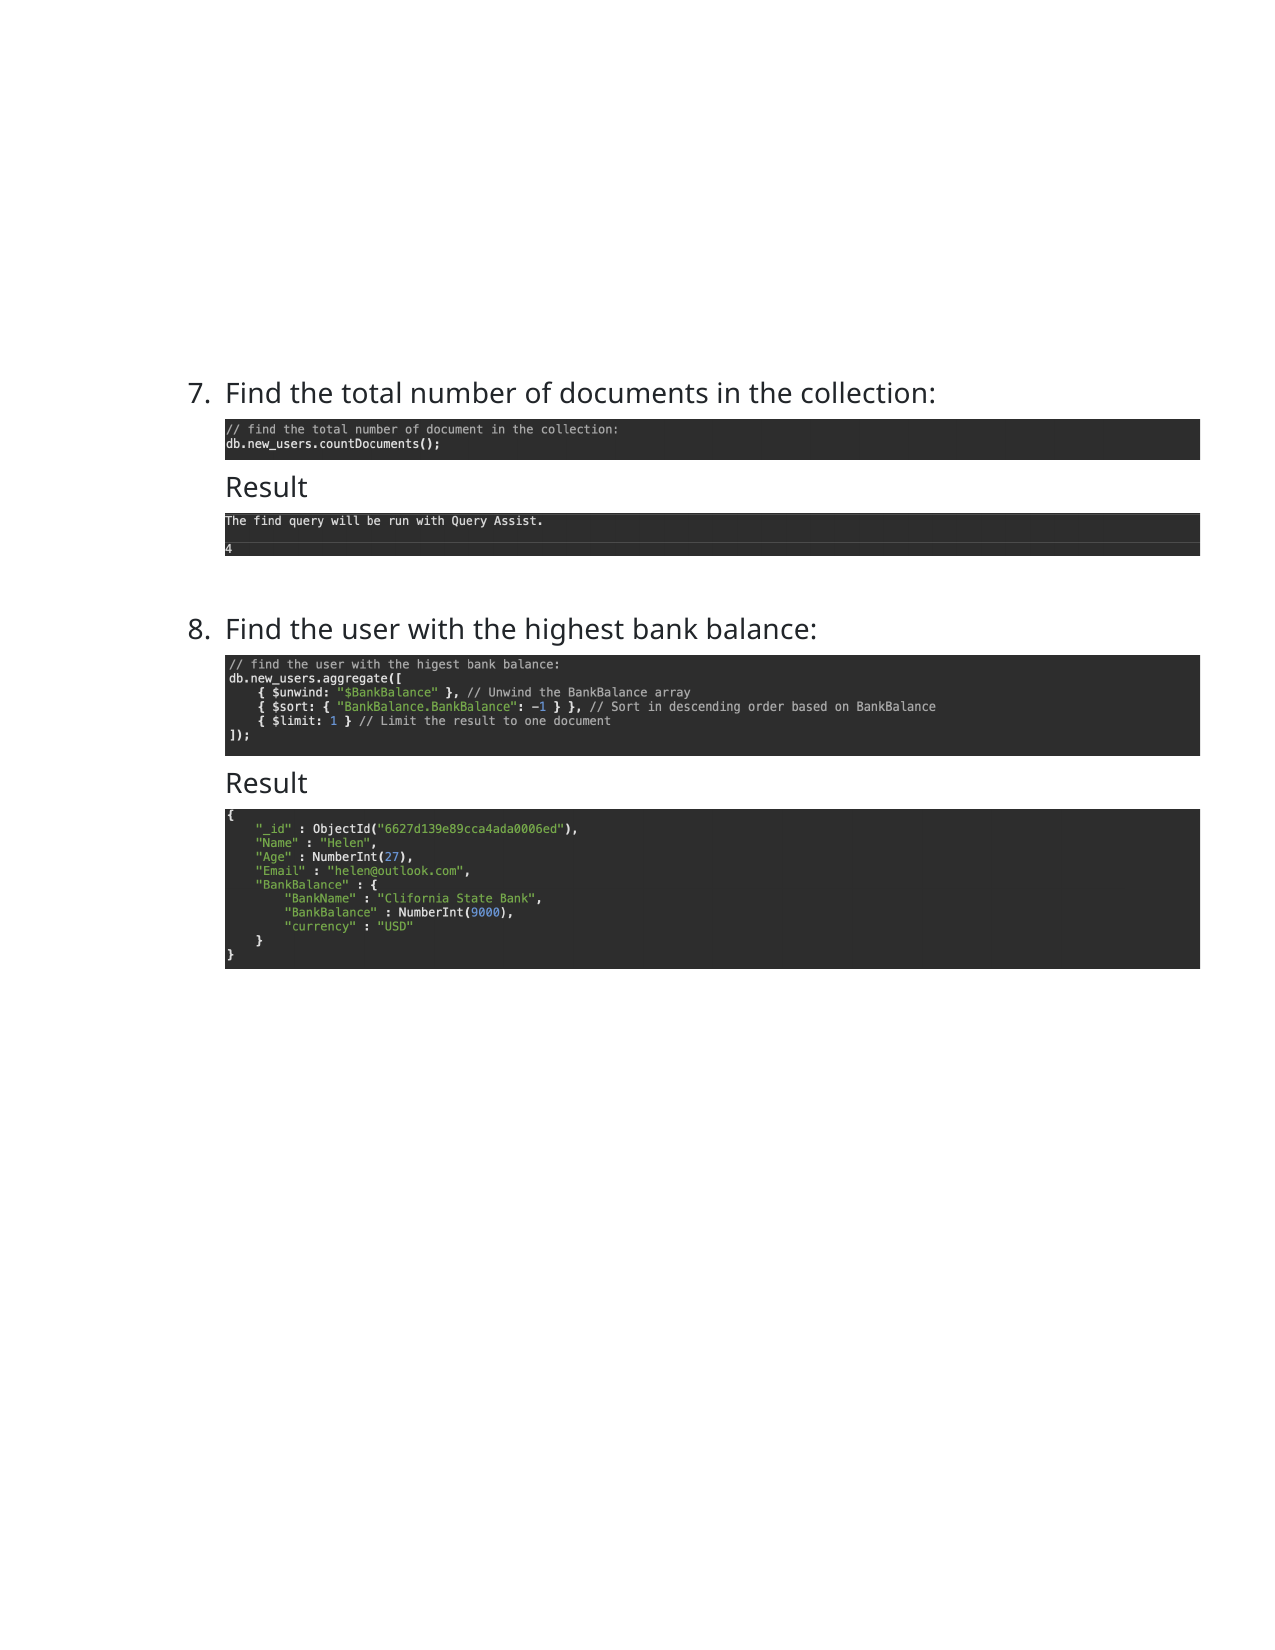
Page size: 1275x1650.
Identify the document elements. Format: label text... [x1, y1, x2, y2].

picture [225, 513, 1200, 556]
list Find the user with the highest bank balance: [187, 609, 1125, 648]
list Find the total number of documents in the collection: [187, 373, 1125, 411]
picture [225, 655, 1200, 756]
text Result [225, 763, 1125, 802]
text Result [225, 467, 1125, 506]
picture [225, 809, 1200, 969]
picture [225, 419, 1200, 460]
